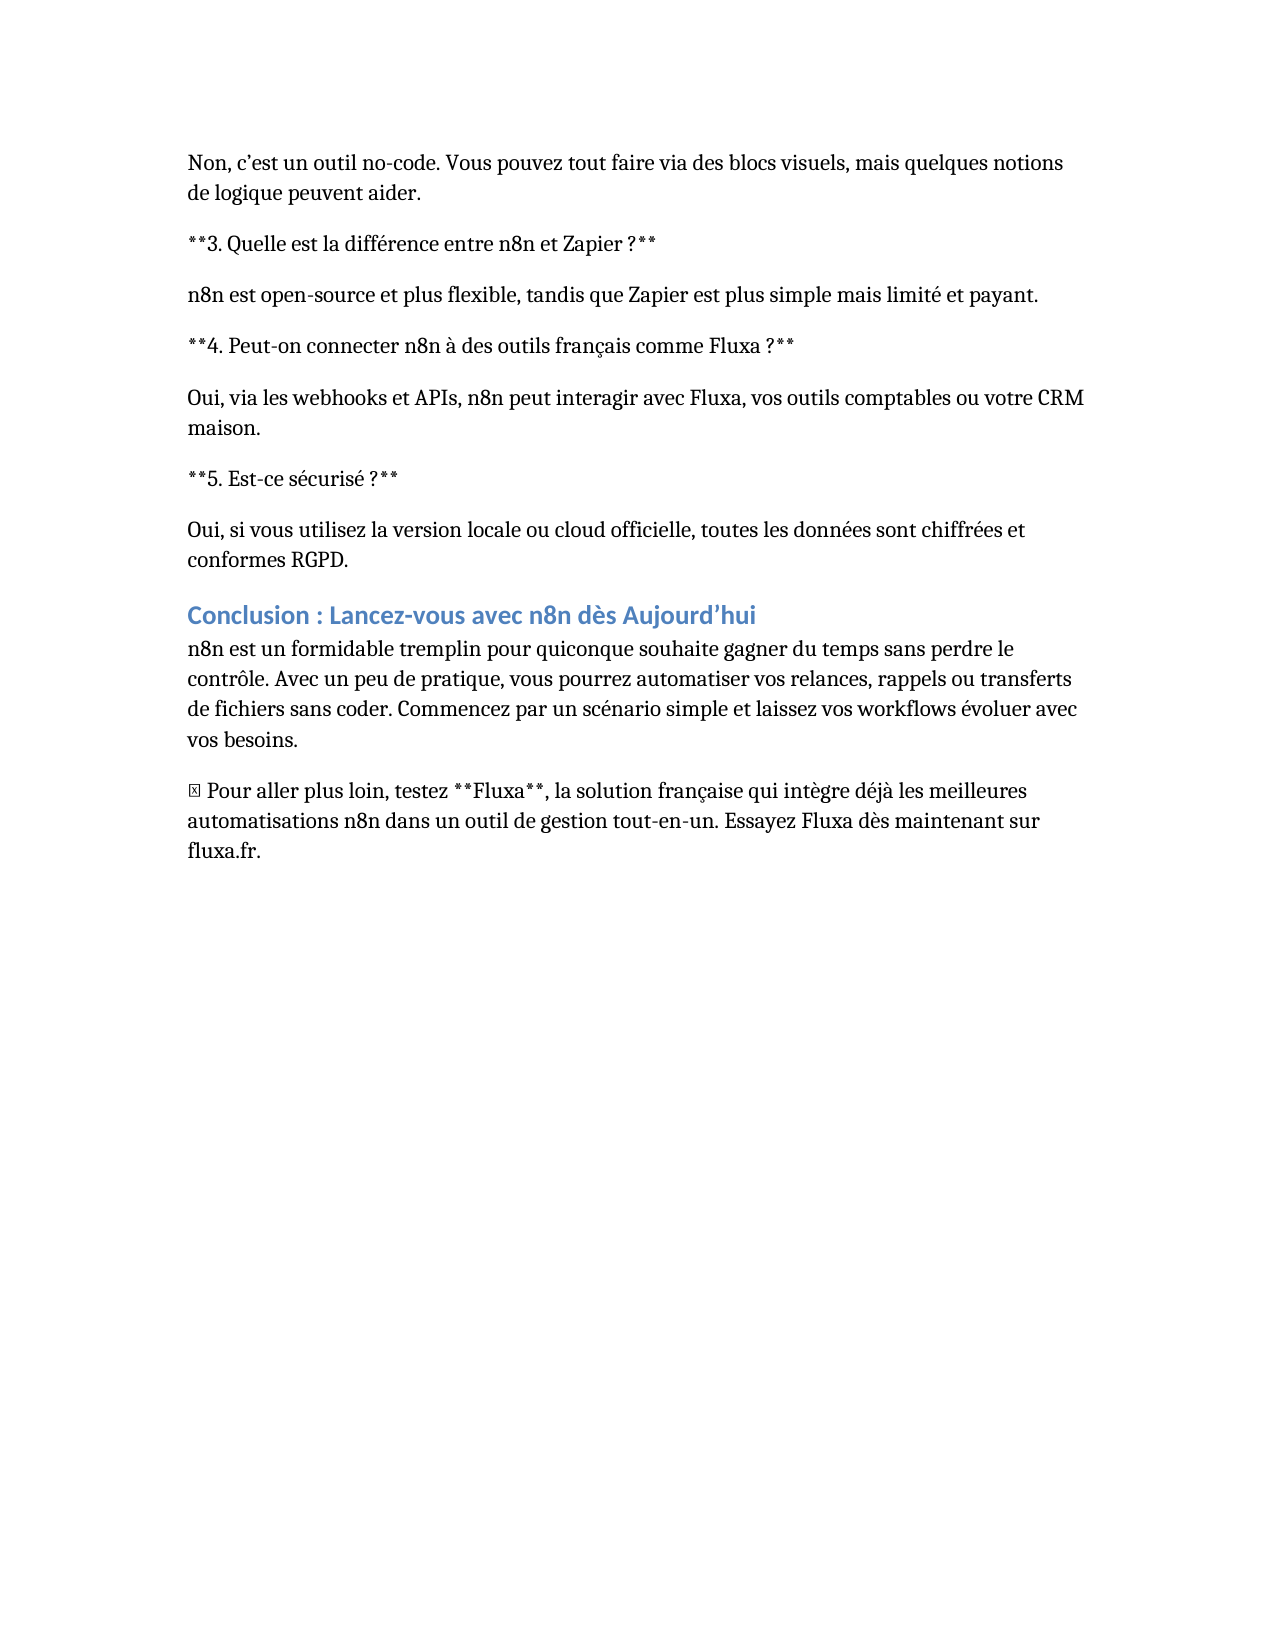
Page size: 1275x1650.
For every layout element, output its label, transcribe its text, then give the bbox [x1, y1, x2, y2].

text 💡 Pour aller plus loin, testez **Fluxa**, la solution française qui intègre déjà les meilleures automatisations n8n dans un outil de gestion tout-en-un. Essayez Fluxa dès maintenant sur fluxa.fr. [187, 777, 1087, 864]
text Non, c’est un outil no-code. Vous pouvez tout faire via des blocs visuels, mais quelques notions de logique peuvent aider. [187, 150, 1087, 207]
text **5. Est-ce sécurisé ?** [187, 466, 1087, 492]
text n8n est un formidable tremplin pour quiconque souhaite gagner du temps sans perdre le contrôle. Avec un peu de pratique, vous pourrez automatiser vos relances, rappels ou transferts de fichiers sans coder. Commencez par un scénario simple et laissez vos workflows évoluer avec vos besoins. [187, 636, 1087, 753]
text **4. Peut-on connecter n8n à des outils français comme Fluxa ?** [187, 333, 1087, 360]
subtitle Conclusion : Lancez-vous avec n8n dès Aujourd’hui [187, 598, 1087, 631]
text n8n est open-source et plus flexible, tandis que Zapier est plus simple mais limité et payant. [187, 282, 1087, 309]
text Oui, via les webhooks et APIs, n8n peut interagir avec Fluxa, vos outils comptables ou votre CRM maison. [187, 384, 1087, 441]
text **3. Quelle est la différence entre n8n et Zapier ?** [187, 231, 1087, 258]
text Oui, si vous utilisez la version locale ou cloud officielle, toutes les données sont chiffrées et conformes RGPD. [187, 517, 1087, 573]
